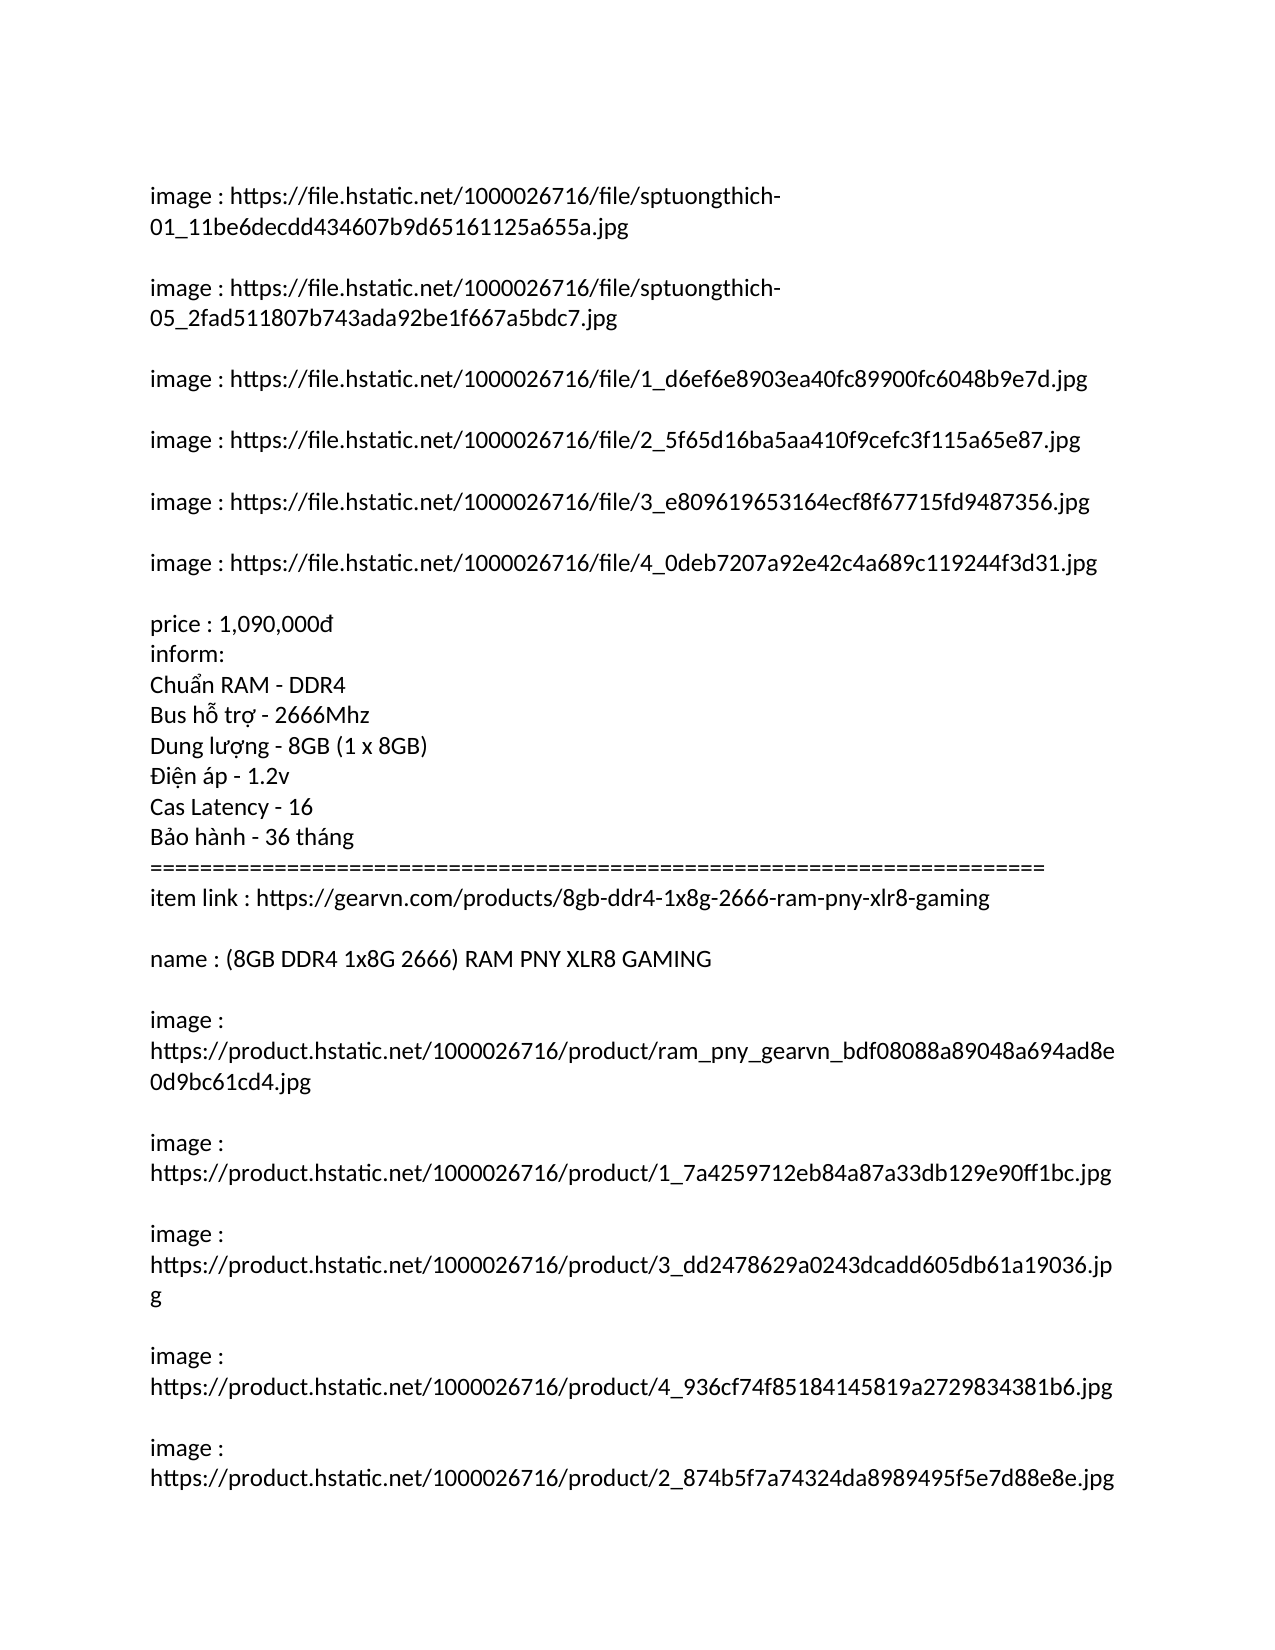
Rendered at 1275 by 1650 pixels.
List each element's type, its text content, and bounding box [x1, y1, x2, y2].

text image : https://file.hstatic.net/1000026716/file/1_d6ef6e8903ea40fc89900fc6048b9e7d.jpg [150, 364, 1125, 394]
text image : https://product.hstatic.net/1000026716/product/ram_pny_gearvn_bdf08088a89048a694ad8e0d9bc61cd4.jpg [150, 1004, 1125, 1096]
text image : https://product.hstatic.net/1000026716/product/2_874b5f7a74324da8989495f5e7d88e8e.jpg [150, 1432, 1125, 1493]
text ======================================================================== [150, 852, 1125, 882]
text image : https://product.hstatic.net/1000026716/product/3_dd2478629a0243dcadd605db61a19036.jpg [150, 1218, 1125, 1310]
text inform: [150, 638, 1125, 669]
text image : https://file.hstatic.net/1000026716/file/3_e809619653164ecf8f67715fd9487356.jpg [150, 486, 1125, 516]
text price : 1,090,000đ [150, 608, 1125, 638]
text Điện áp - 1.2v [150, 760, 1125, 791]
text item link : https://gearvn.com/products/8gb-ddr4-1x8g-2666-ram-pny-xlr8-gaming [150, 882, 1125, 913]
text image : https://file.hstatic.net/1000026716/file/sptuongthich-05_2fad511807b743ada92be1f667a5bdc7.jpg [150, 272, 1125, 333]
text name : (8GB DDR4 1x8G 2666) RAM PNY XLR8 GAMING [150, 943, 1125, 974]
text image : https://product.hstatic.net/1000026716/product/4_936cf74f85184145819a2729834381b6.jpg [150, 1340, 1125, 1401]
text image : https://product.hstatic.net/1000026716/product/1_7a4259712eb84a87a33db129e90ff1bc.jpg [150, 1127, 1125, 1188]
text Dung lượng - 8GB (1 x 8GB) [150, 730, 1125, 760]
text Chuẩn RAM - DDR4 [150, 669, 1125, 699]
text image : https://file.hstatic.net/1000026716/file/sptuongthich-01_11be6decdd434607b9d65161125a655a.jpg [150, 181, 1125, 242]
text image : https://file.hstatic.net/1000026716/file/2_5f65d16ba5aa410f9cefc3f115a65e87.jpg [150, 425, 1125, 455]
text Bus hỗ trợ - 2666Mhz [150, 699, 1125, 730]
text Cas Latency - 16 [150, 791, 1125, 821]
text image : https://file.hstatic.net/1000026716/file/4_0deb7207a92e42c4a689c119244f3d31.jpg [150, 547, 1125, 577]
text Bảo hành - 36 tháng [150, 821, 1125, 852]
